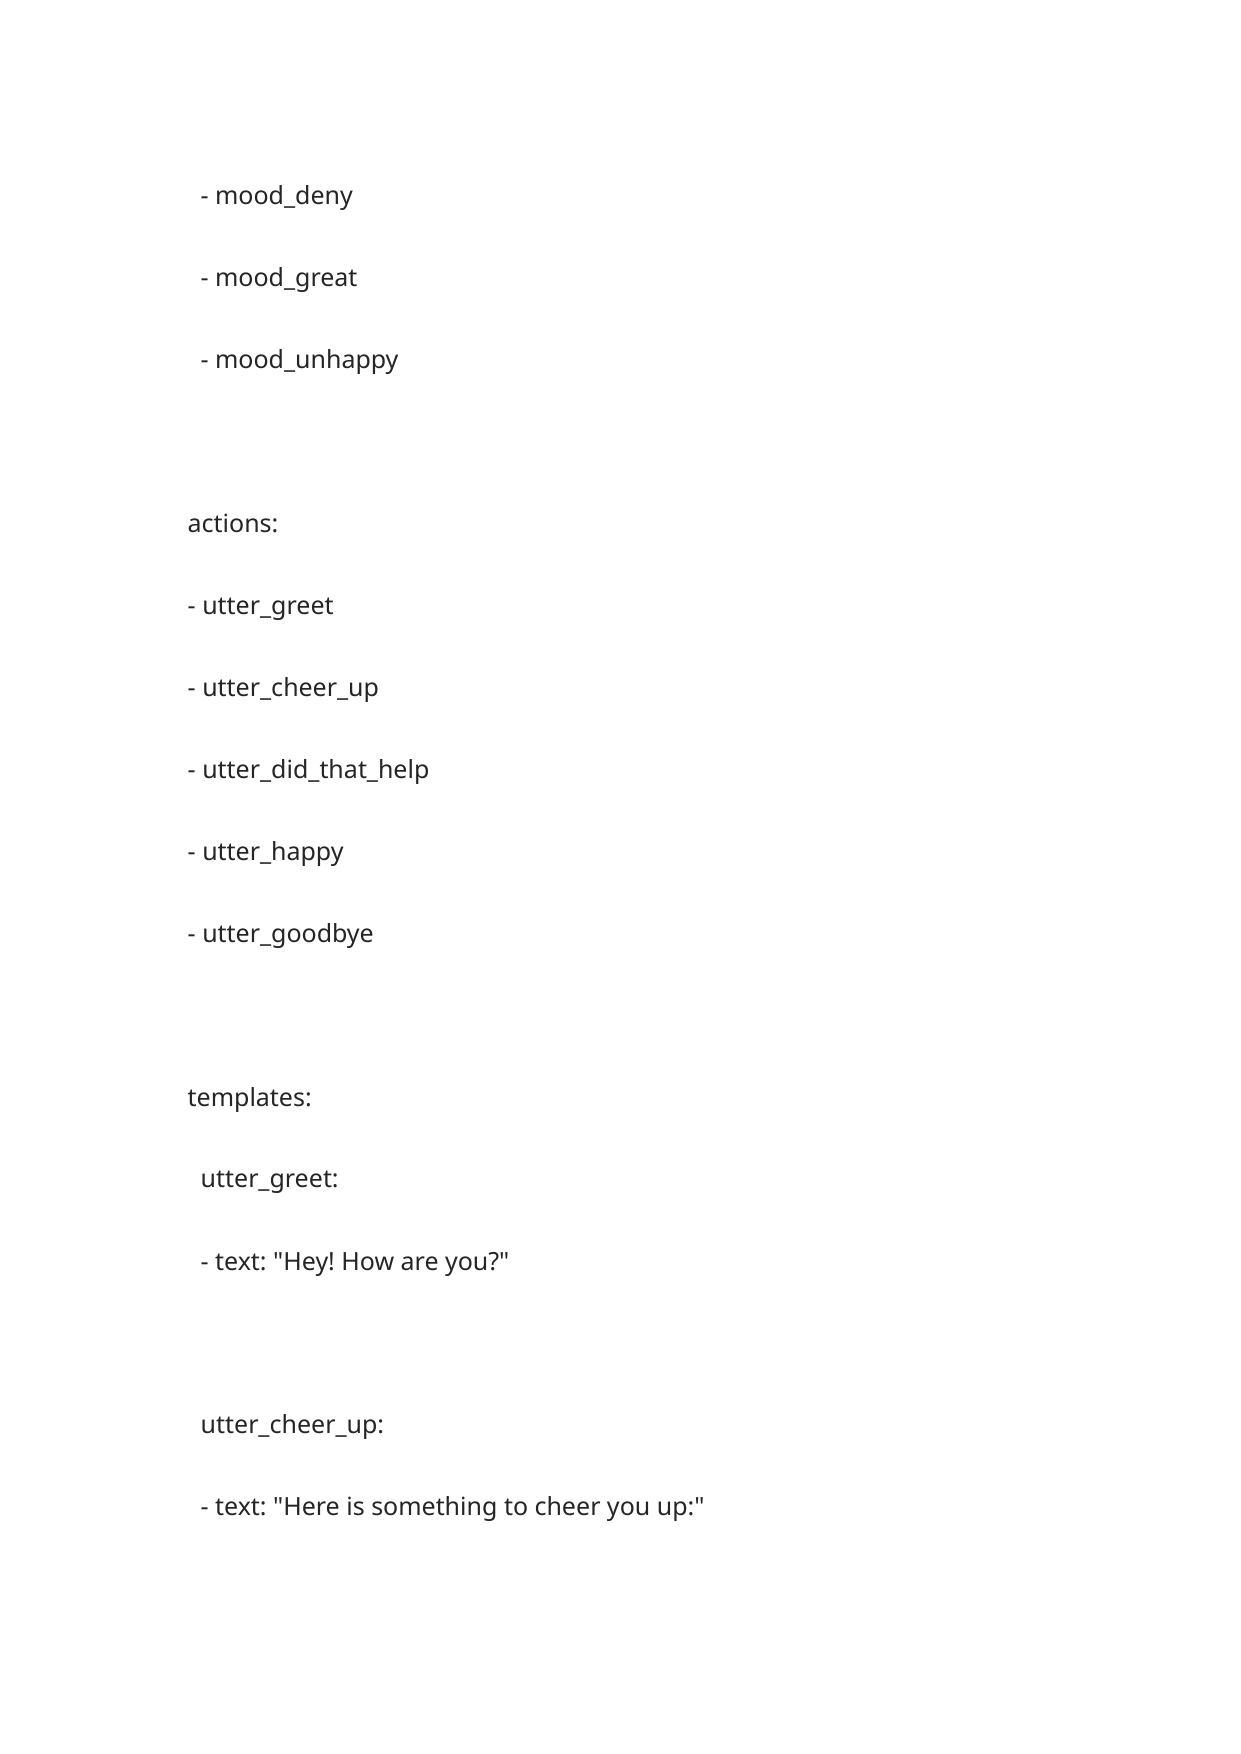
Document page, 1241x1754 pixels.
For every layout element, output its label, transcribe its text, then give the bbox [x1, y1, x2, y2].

list - utter_did_that_help [187, 736, 1053, 801]
list utter_greet: [187, 1146, 1053, 1211]
list - mood_deny [187, 162, 1053, 227]
list templates: [187, 1064, 1053, 1129]
list - text: "Hey! How are you?" [187, 1228, 1053, 1293]
list - text: "Here is something to cheer you up:" [187, 1474, 1053, 1539]
list - utter_goodbye [187, 900, 1053, 965]
list - mood_great [187, 244, 1053, 309]
list - utter_happy [187, 818, 1053, 883]
list - utter_greet [187, 572, 1053, 637]
list utter_cheer_up: [187, 1392, 1053, 1457]
list - mood_unhappy [187, 326, 1053, 391]
list actions: [187, 490, 1053, 555]
list - utter_cheer_up [187, 654, 1053, 719]
